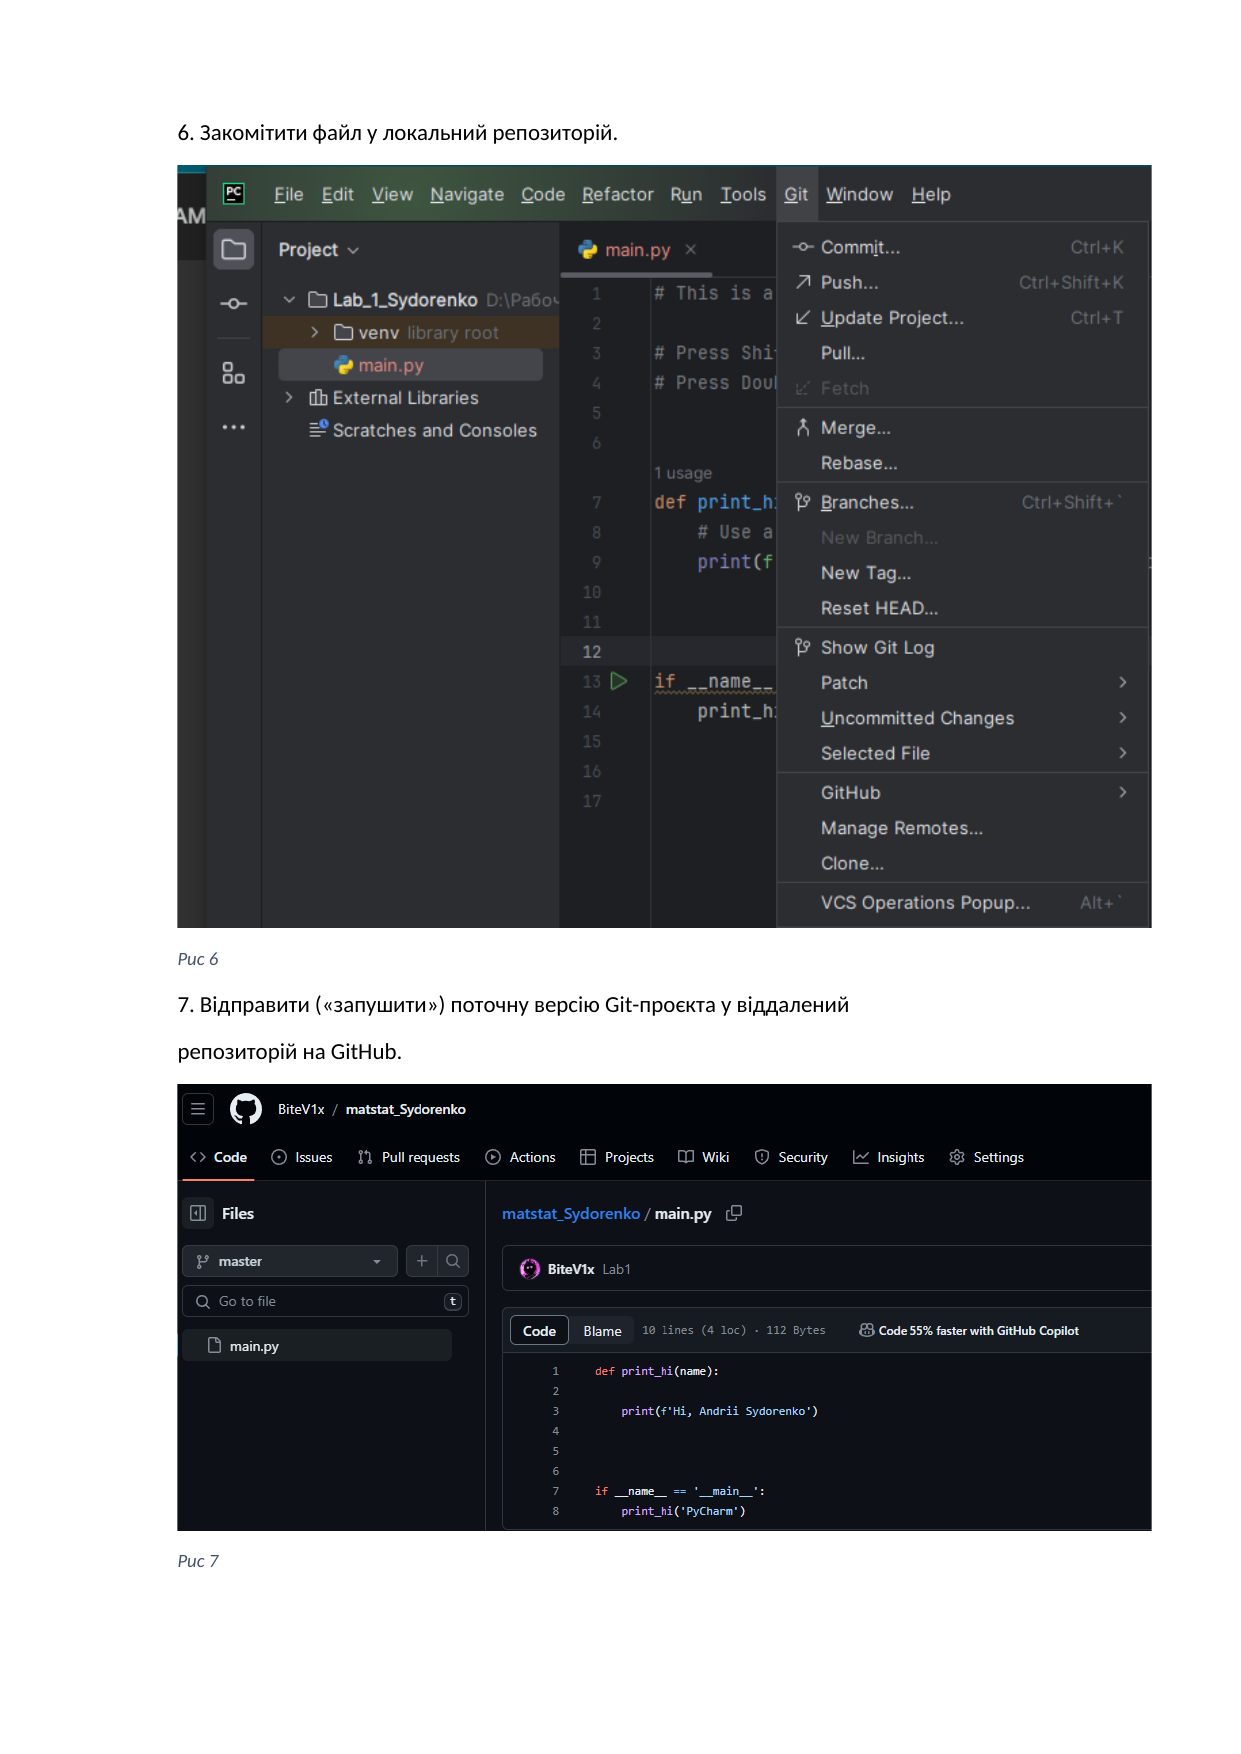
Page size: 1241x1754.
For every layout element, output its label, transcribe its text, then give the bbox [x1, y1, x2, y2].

picture [177, 165, 1152, 928]
text 6. Закомітити файл у локальний репозиторій. [177, 118, 1152, 146]
text Рис 6 [177, 947, 1152, 970]
text Рис 7 [177, 1549, 1152, 1572]
text репозиторій на GitHub. [177, 1037, 1152, 1066]
text 7. Відправити («запушити») поточну версію Git-проєкта у віддалений [177, 991, 1152, 1019]
picture [177, 1084, 1152, 1531]
